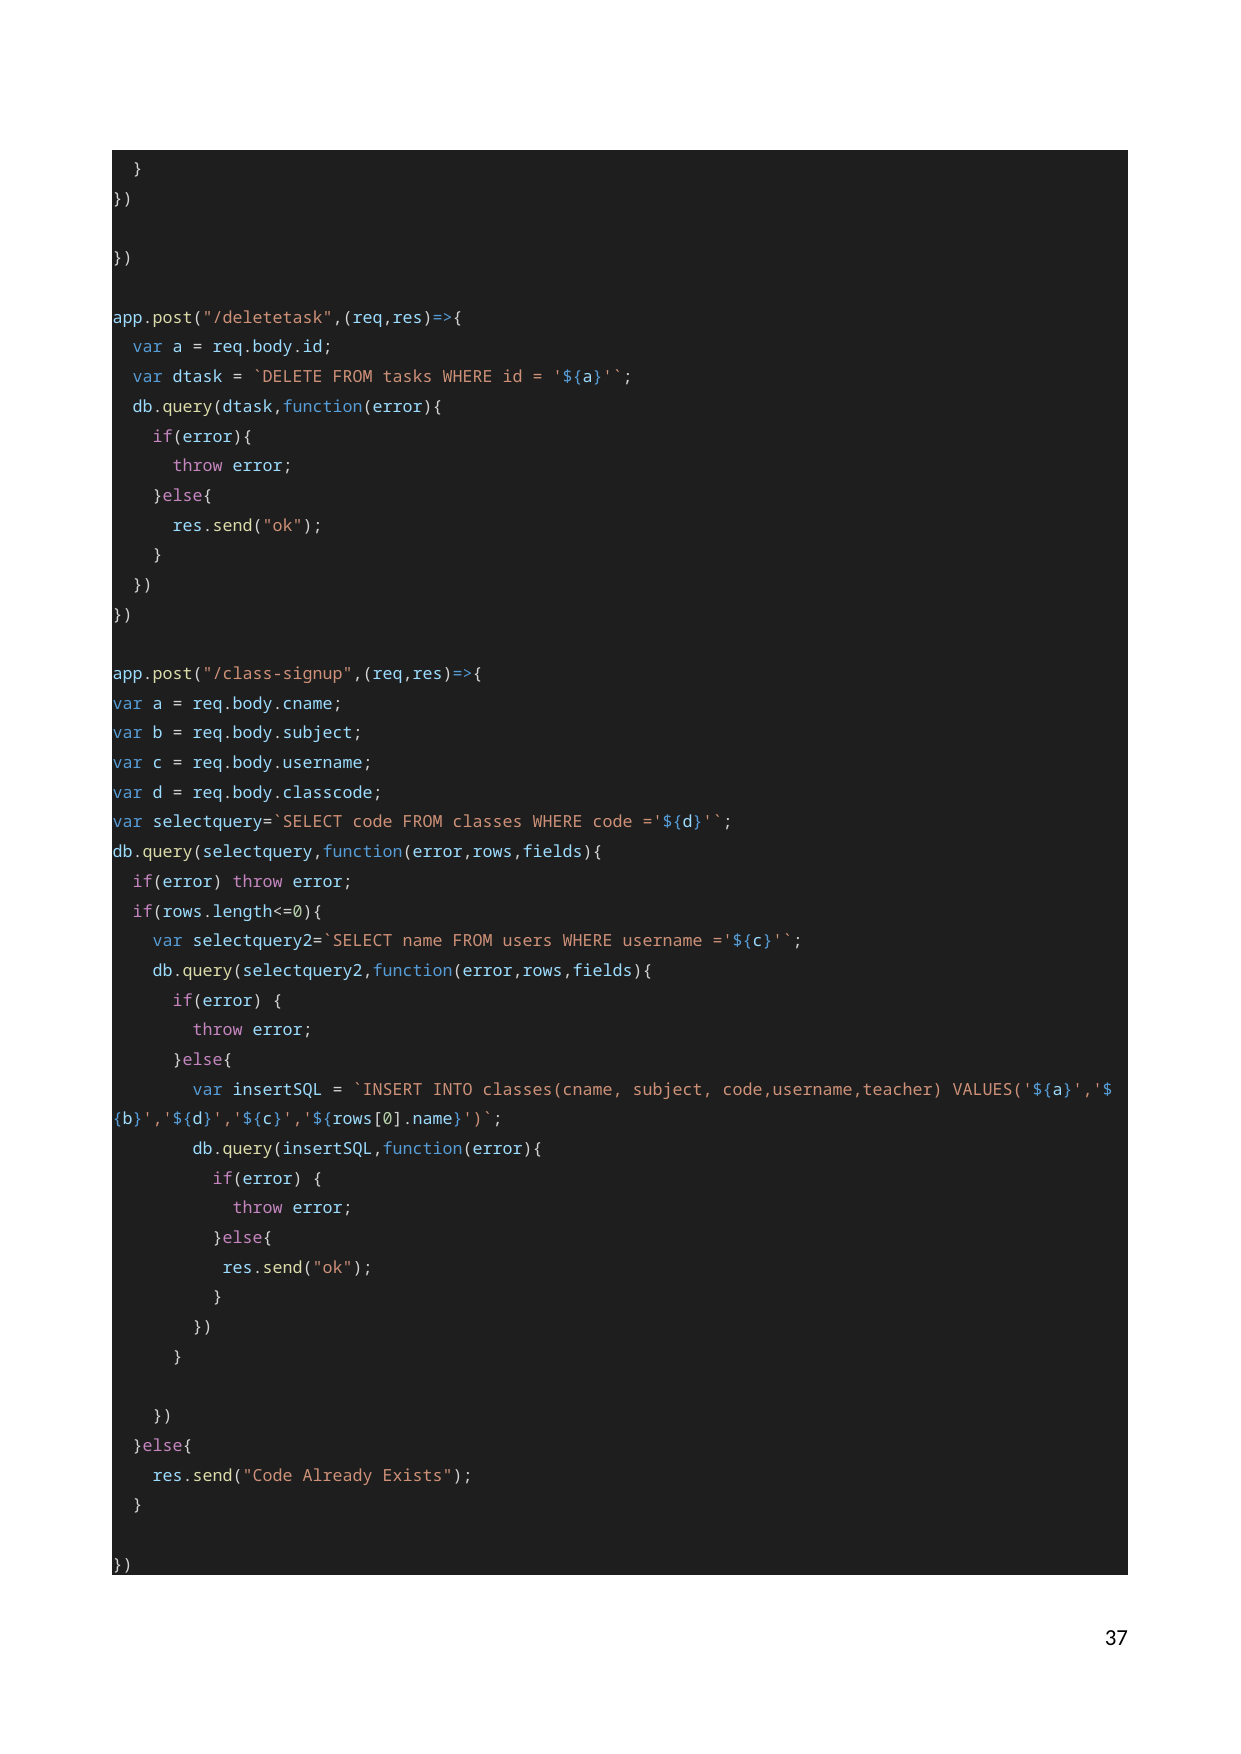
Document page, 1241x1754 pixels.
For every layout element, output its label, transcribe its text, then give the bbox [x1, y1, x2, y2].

text var dtask = `DELETE FROM tasks WHERE id = '${a}'`; [112, 358, 1128, 387]
text res.send("ok"); [112, 1248, 1128, 1278]
text if(error) throw error; [112, 862, 1128, 892]
text } [112, 150, 1128, 180]
text db.query(insertSQL,function(error){ [112, 1130, 1128, 1159]
text }) [112, 239, 1128, 269]
text db.query(dtask,function(error){ [112, 387, 1128, 417]
text if(rows.length<=0){ [112, 892, 1128, 922]
text res.send("ok"); [112, 506, 1128, 536]
text var a = req.body.id; [112, 328, 1128, 358]
text var c = req.body.username; [112, 744, 1128, 773]
text }else{ [112, 1427, 1128, 1456]
text }) [112, 180, 1128, 209]
text app.post("/deletetask",(req,res)=>{ [112, 298, 1128, 328]
text var insertSQL = `INSERT INTO classes(cname, subject, code,username,teacher) VALUES('${a}','${b}','${d}','${c}','${rows[0].name}')`; [112, 1070, 1128, 1130]
text } [112, 536, 1128, 566]
text }else{ [112, 1219, 1128, 1248]
text if(error) { [112, 981, 1128, 1011]
text }) [112, 1308, 1128, 1337]
text } [112, 1486, 1128, 1516]
text }) [112, 566, 1128, 595]
text } [112, 1337, 1128, 1367]
text res.send("Code Already Exists"); [112, 1456, 1128, 1486]
text }) [112, 1397, 1128, 1427]
text if(error){ [112, 417, 1128, 447]
text throw error; [112, 1011, 1128, 1041]
text var b = req.body.subject; [112, 714, 1128, 744]
text throw error; [112, 447, 1128, 477]
text }else{ [112, 477, 1128, 506]
text var d = req.body.classcode; [112, 773, 1128, 803]
text app.post("/class-signup",(req,res)=>{ [112, 655, 1128, 684]
text } [112, 1278, 1128, 1308]
text var selectquery2=`SELECT name FROM users WHERE username ='${c}'`; [112, 922, 1128, 952]
text db.query(selectquery2,function(error,rows,fields){ [112, 952, 1128, 981]
text var selectquery=`SELECT code FROM classes WHERE code ='${d}'`; [112, 803, 1128, 833]
text }) [112, 595, 1128, 625]
text }else{ [112, 1041, 1128, 1070]
text if(error) { [112, 1159, 1128, 1189]
text db.query(selectquery,function(error,rows,fields){ [112, 833, 1128, 862]
text }) [112, 1545, 1128, 1575]
text var a = req.body.cname; [112, 684, 1128, 714]
text throw error; [112, 1189, 1128, 1219]
